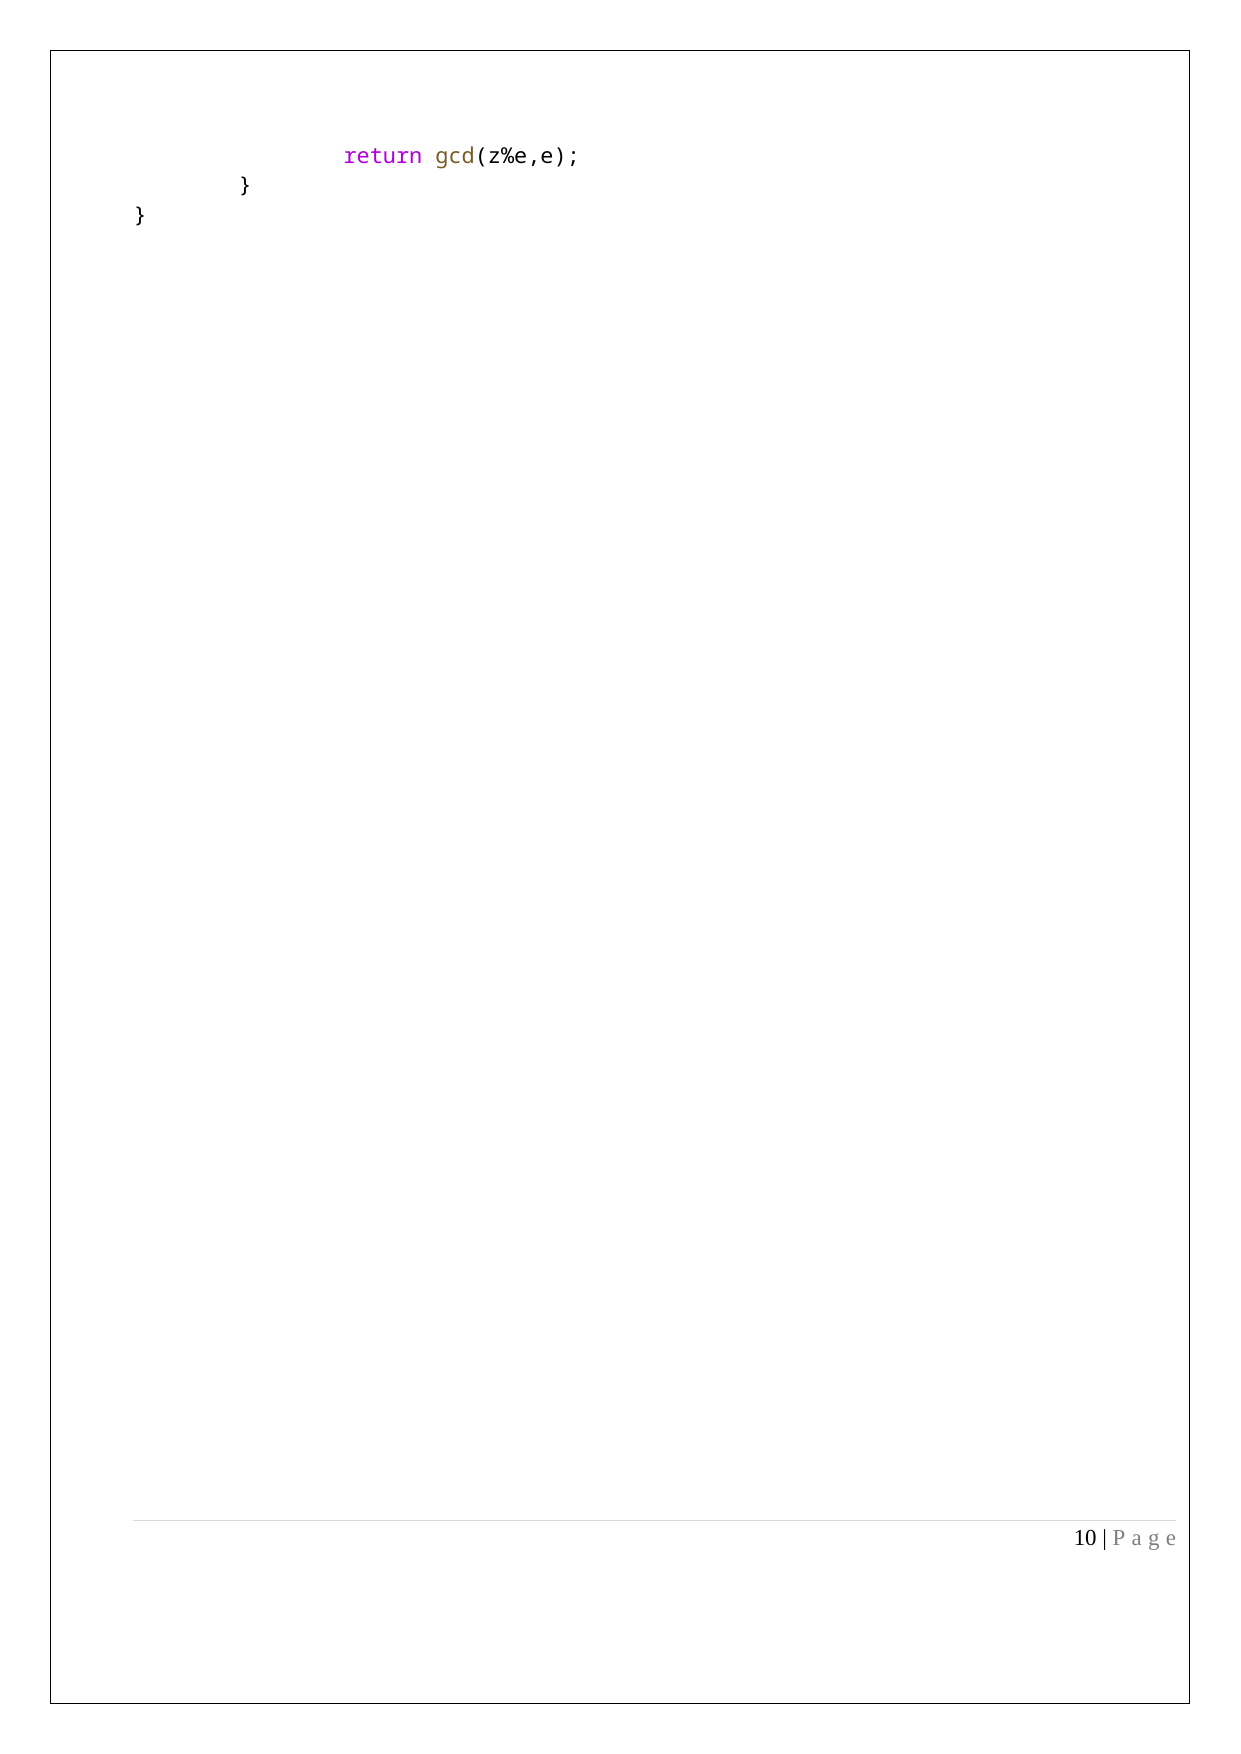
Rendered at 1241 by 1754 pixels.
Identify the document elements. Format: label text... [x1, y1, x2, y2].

text } [133, 199, 1176, 229]
text return gcd(z%e,e); [133, 139, 1176, 169]
text } [133, 169, 1176, 199]
